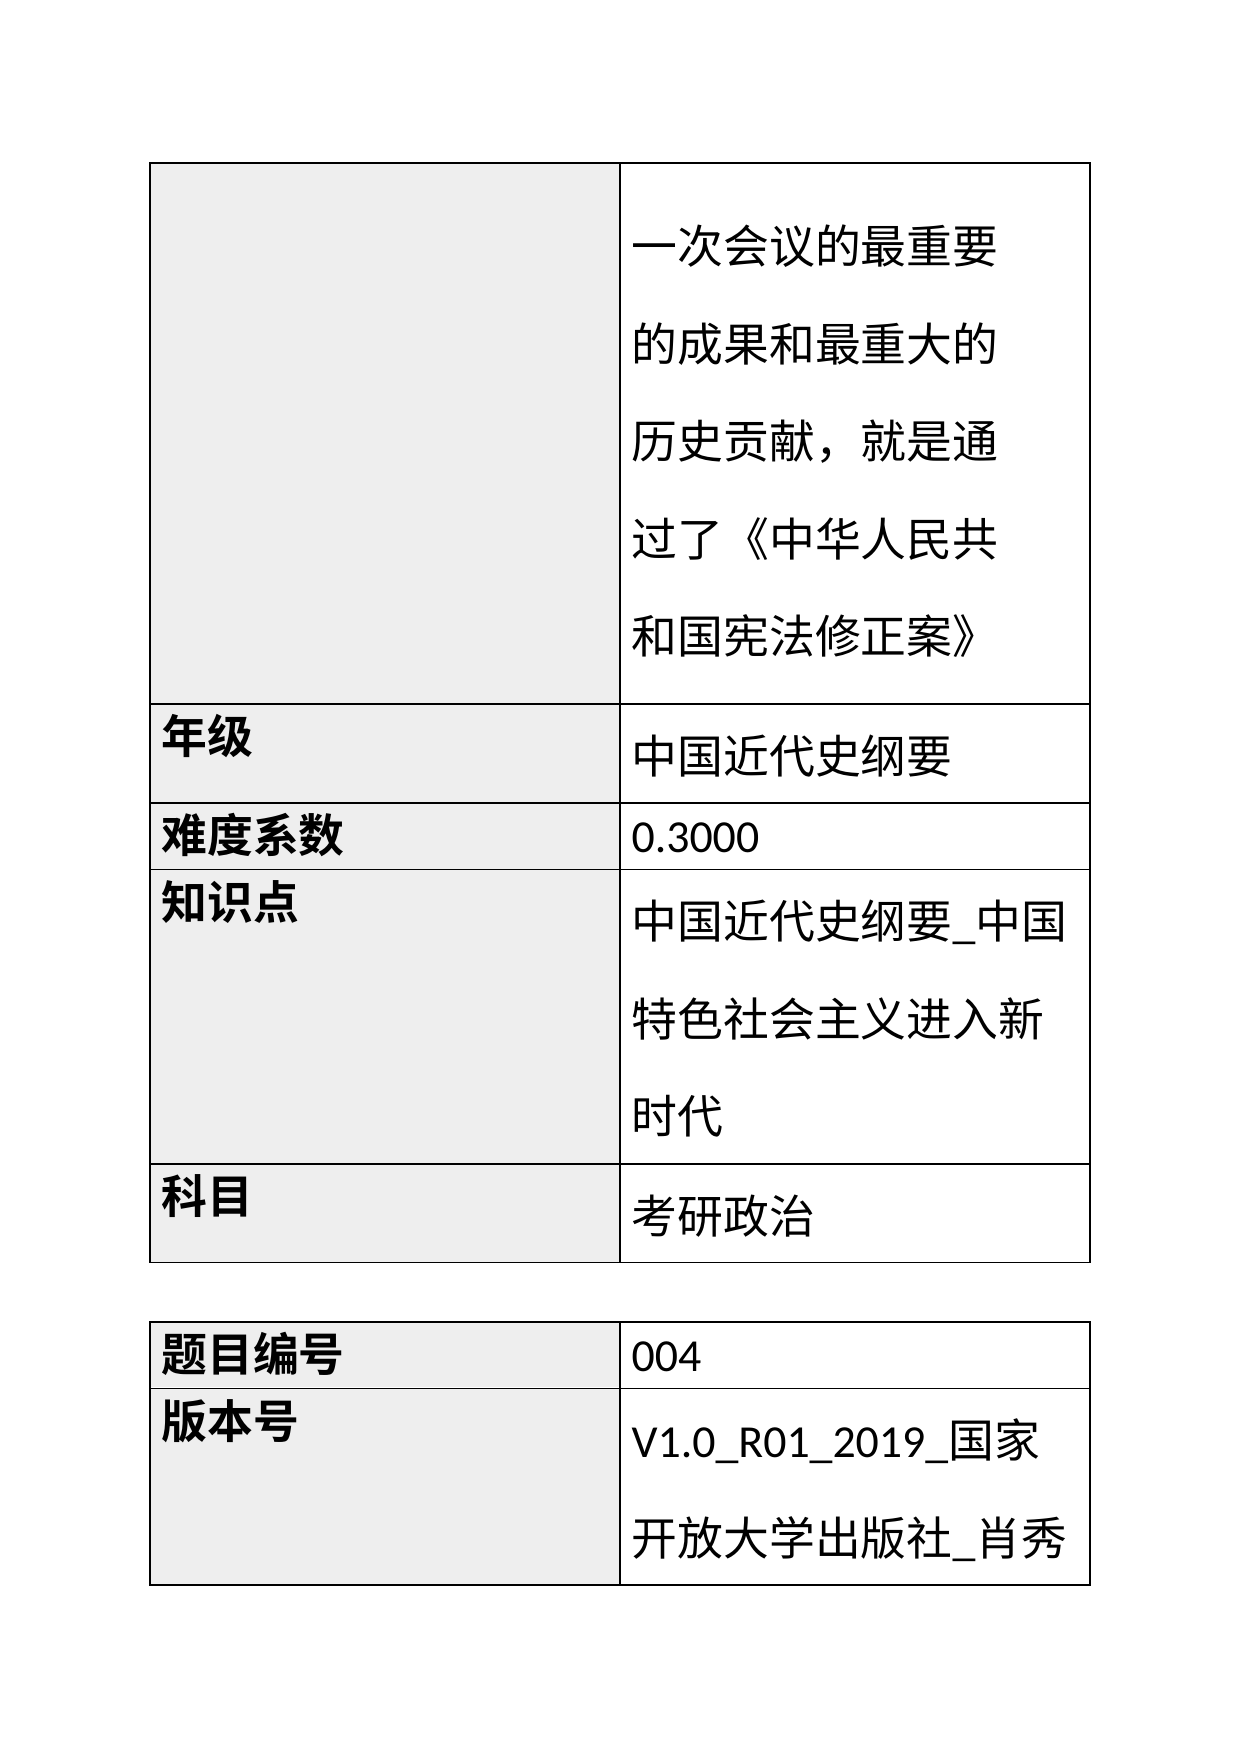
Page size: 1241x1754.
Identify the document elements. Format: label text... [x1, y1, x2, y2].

table_cell 解析 [151, 164, 619, 703]
table_cell 知识点 [151, 870, 619, 1163]
table_cell 中国近代史纲要 [621, 705, 1089, 802]
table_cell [621, 164, 1089, 703]
table_cell 考研政治 [621, 1165, 1089, 1262]
table_cell 0.3000 [621, 804, 1089, 869]
table_header 题目编号 [151, 1323, 619, 1387]
table_cell 难度系数 [151, 804, 619, 869]
table_cell 版本号 [151, 1389, 619, 1584]
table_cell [621, 1389, 1089, 1584]
table_cell 中国近代史纲要_中国特色社会主义进入新时代 [621, 870, 1089, 1163]
table_cell 年级 [151, 705, 619, 802]
table_header 004 [621, 1323, 1089, 1387]
table_cell 科目 [151, 1165, 619, 1262]
